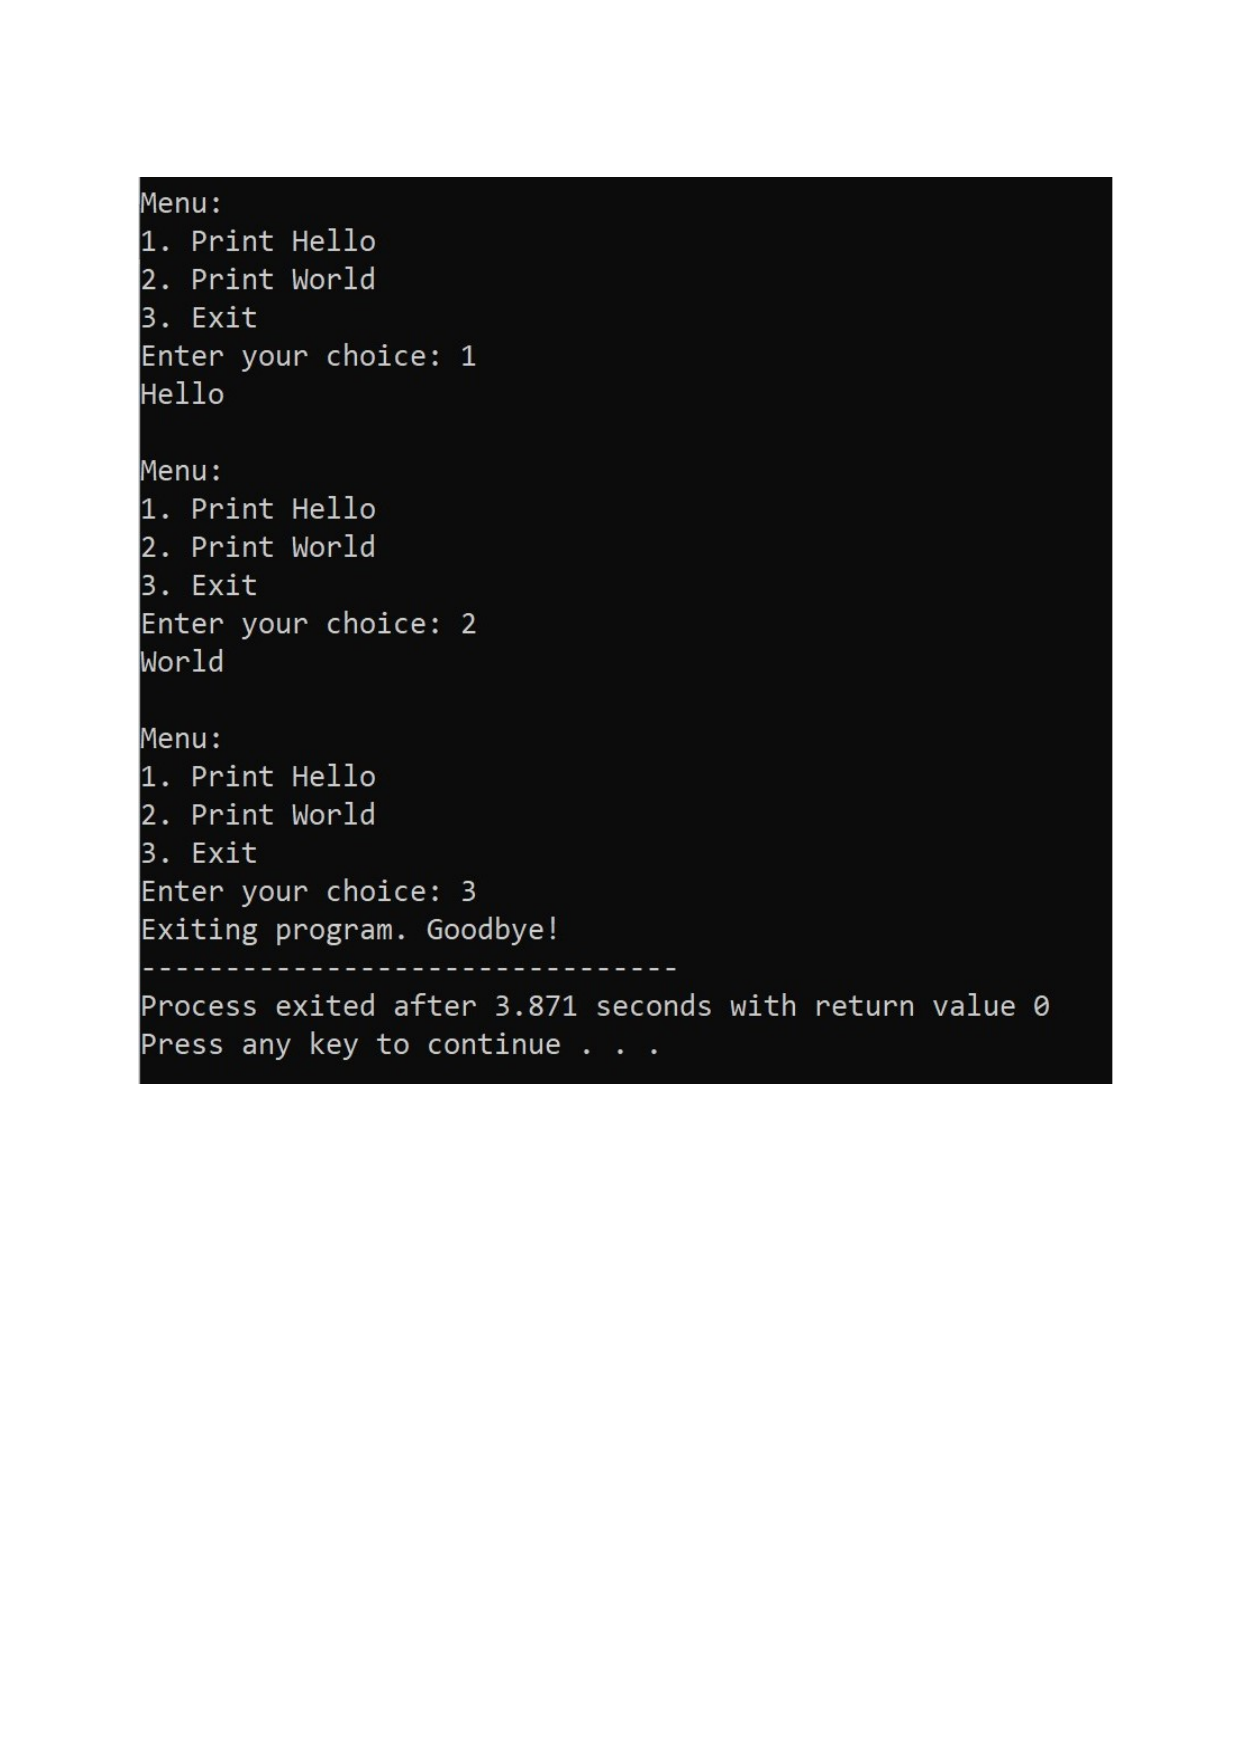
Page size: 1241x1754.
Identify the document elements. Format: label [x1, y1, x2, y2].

picture [138, 177, 1113, 1084]
